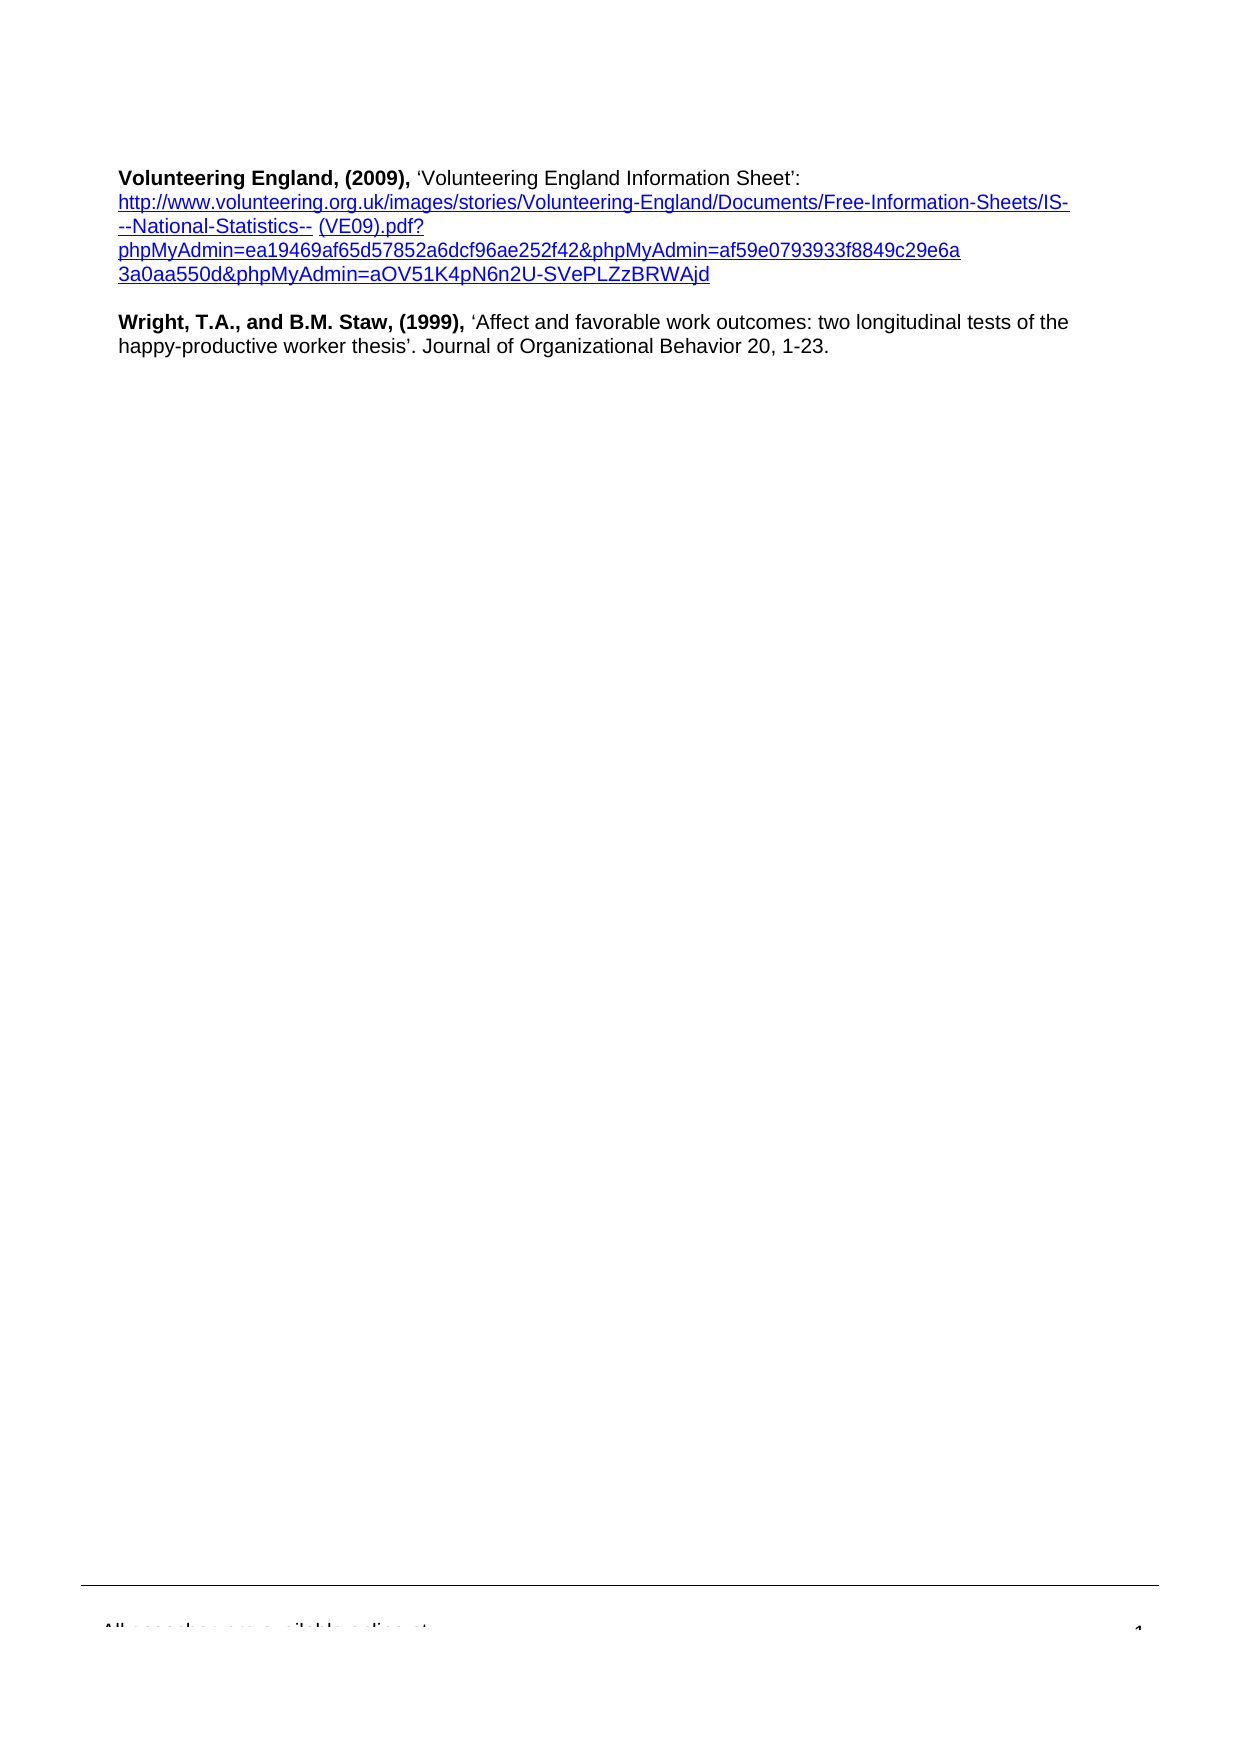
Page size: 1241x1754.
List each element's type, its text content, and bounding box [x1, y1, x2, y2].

text Volunteering England, (2009), ‘Volunteering England Information Sheet’: http://www.volunteering.org.uk/images/stories/Volunteering-England/Documents/Free-Information-Sheets/IS- [118, 166, 1120, 214]
text --National-Statistics-- (VE09).pdf?phpMyAdmin=ea19469af65d57852a6dcf96ae252f42&phpMyAdmin=af59e0793933f8849c29e6a 3a0aa550d&phpMyAdmin=aOV51K4pN6n2U-SVePLZzBRWAjd [118, 214, 1116, 286]
text Wright, T.A., and B.M. Staw, (1999), ‘Affect and favorable work outcomes: two longitudinal tests of the happy-productive worker thesis’. Journal of Organizational Behavior 20, 1-23. [118, 310, 1069, 358]
